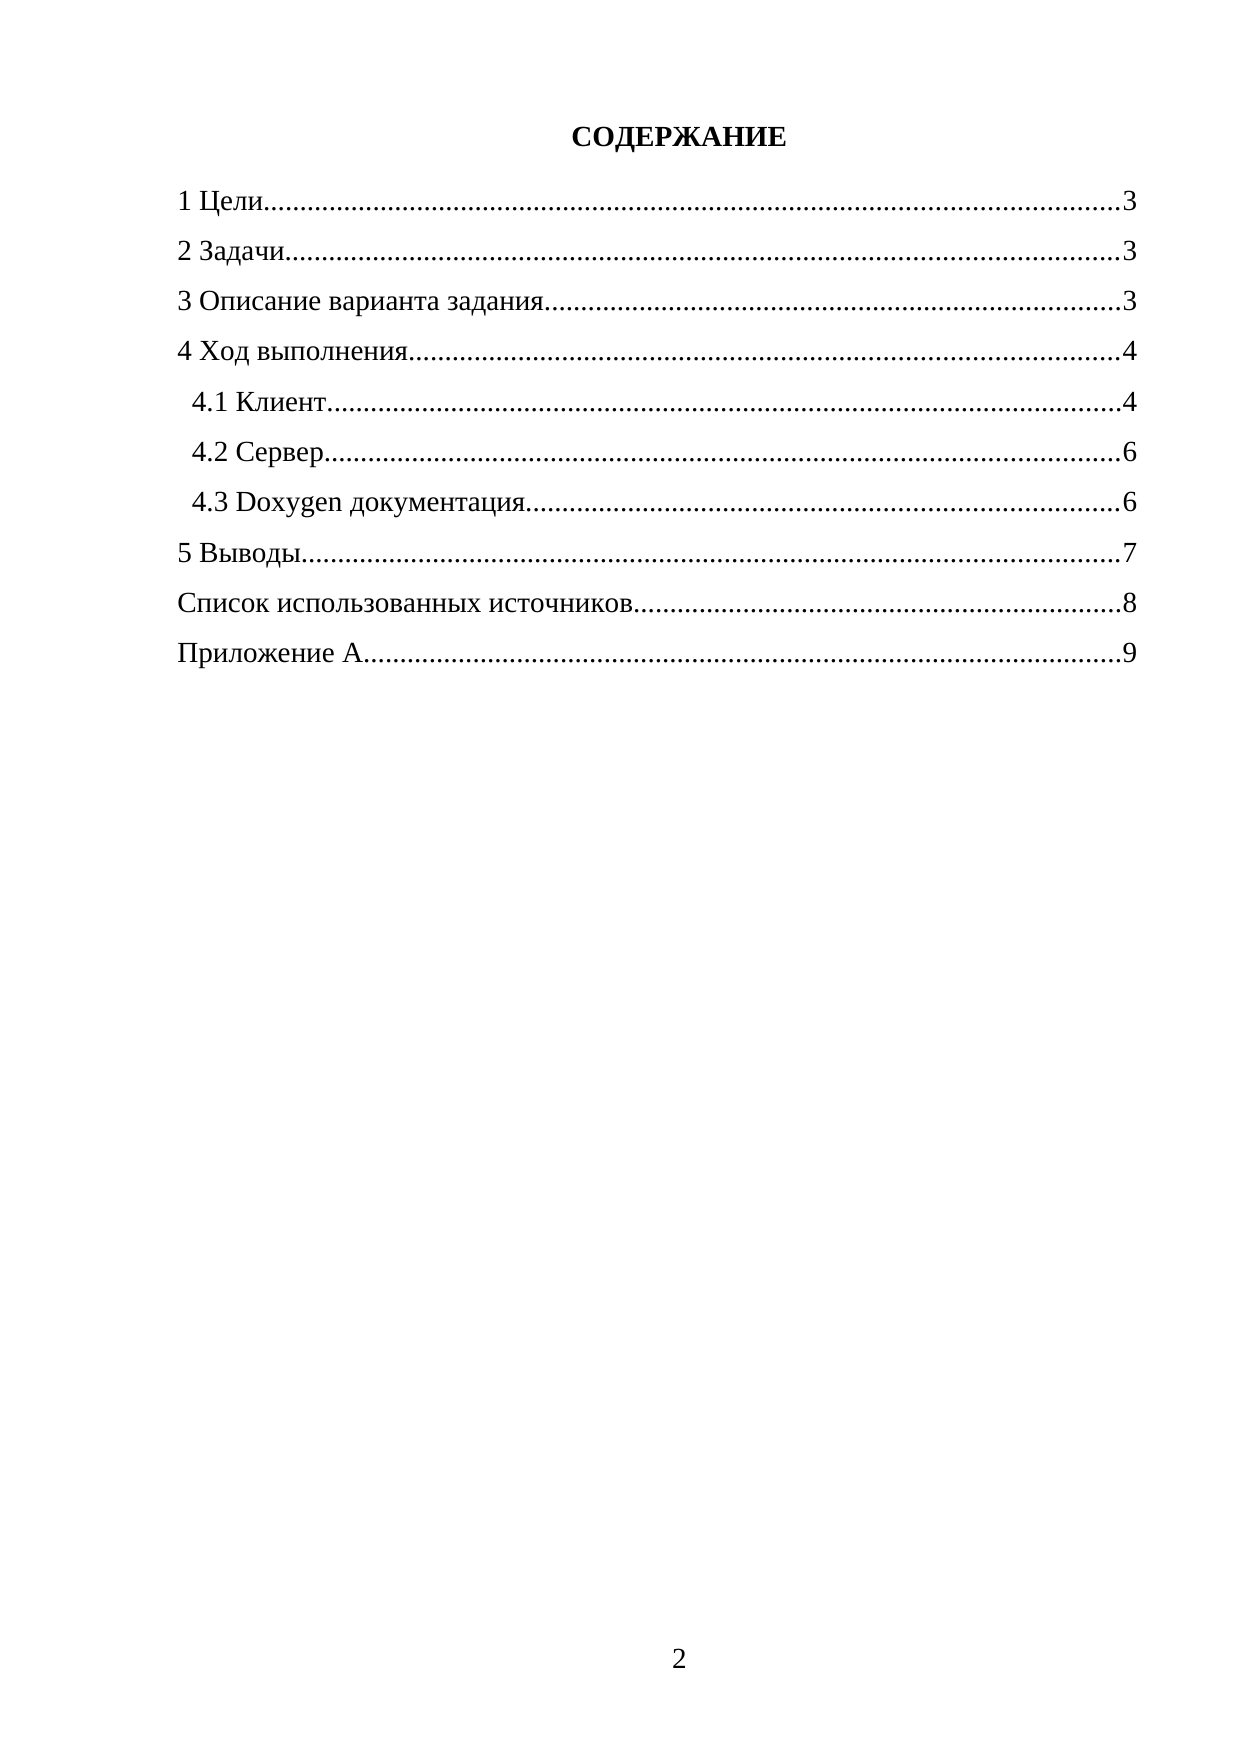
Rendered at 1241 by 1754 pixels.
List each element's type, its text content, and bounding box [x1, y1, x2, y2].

text СОДЕРЖАНИЕ [177, 118, 1181, 153]
text 1 Цели 3 [177, 183, 1181, 216]
text Приложение А 9 [177, 635, 1181, 669]
text 3 Описание варианта задания 3 [177, 283, 1181, 317]
text 5 Выводы 7 [177, 535, 1181, 568]
text Список использованных источников 8 [177, 585, 1181, 619]
text 4.3 Doxygen документация 6 [177, 484, 1181, 518]
text 4.1 Клиент 4 [177, 384, 1181, 417]
text 4 Ход выполнения 4 [177, 333, 1181, 367]
text 4.2 Сервер 6 [177, 434, 1181, 468]
text 2 Задачи 3 [177, 233, 1181, 266]
